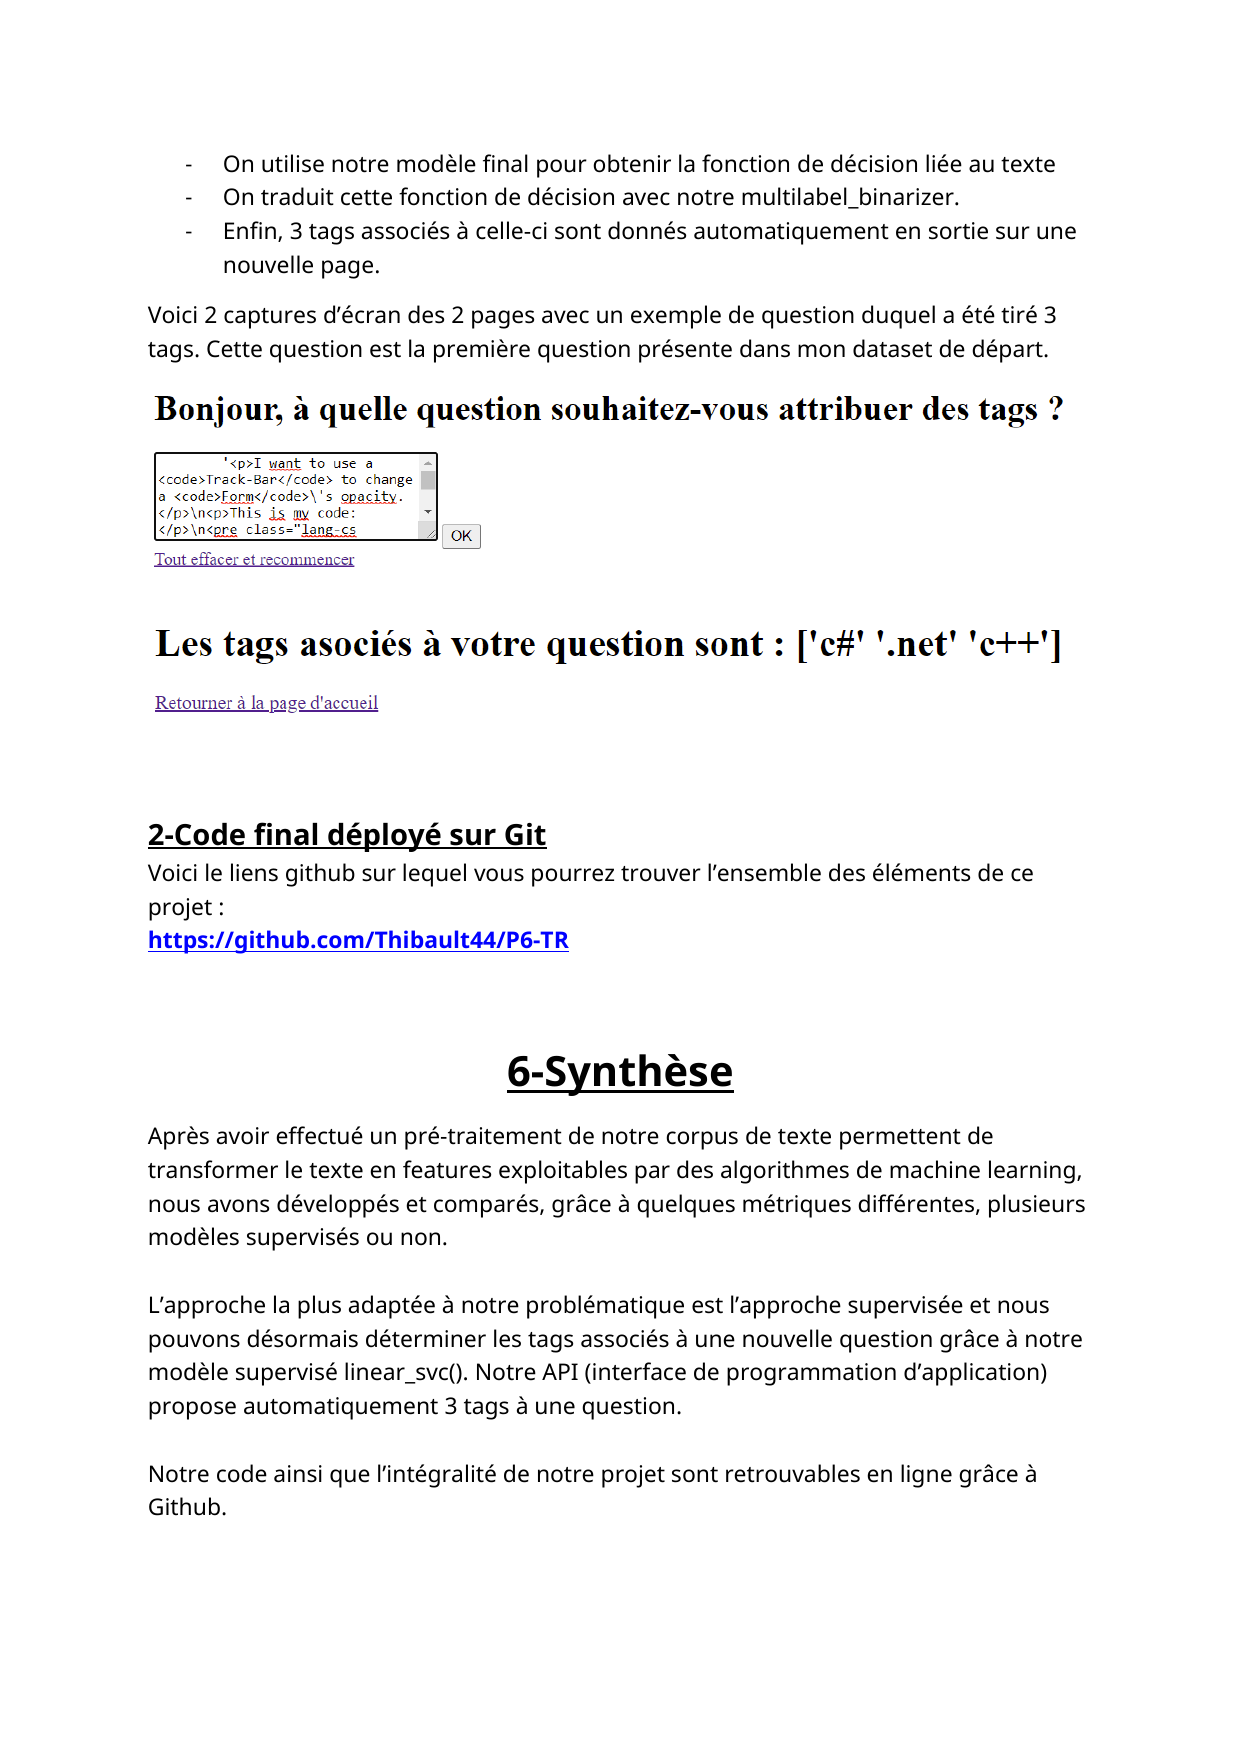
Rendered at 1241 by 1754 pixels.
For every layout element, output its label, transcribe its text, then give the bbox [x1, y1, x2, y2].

list On traduit cette fonction de décision avec notre multilabel_binarizer. [185, 181, 1093, 213]
text L’approche la plus adaptée à notre problématique est l’approche supervisée et nous pouvons désormais déterminer les tags associés à une nouvelle question grâce à notre modèle supervisé linear_svc(). Notre API (interface de programmation d’application) propose automatiquement 3 tags à une question. [148, 1289, 1093, 1421]
list 2-Code final déployé sur Git [148, 814, 1093, 853]
list On utilise notre modèle final pour obtenir la fonction de décision liée au texte [185, 148, 1093, 179]
text Après avoir effectué un pré-traitement de notre corpus de texte permettent de transformer le texte en features exploitables par des algorithmes de machine learning, nous avons développés et comparés, grâce à quelques métriques différentes, plusieurs modèles supervisés ou non. [148, 1120, 1093, 1252]
picture [147, 604, 1093, 795]
text 6-Synthèse [148, 1042, 1093, 1099]
picture [147, 366, 1093, 586]
list Enfin, 3 tags associés à celle-ci sont donnés automatiquement en sortie sur une nouvelle page. [185, 215, 1093, 280]
list Voici le liens github sur lequel vous pourrez trouver l’ensemble des éléments de ce projet : [148, 857, 1093, 922]
text Voici 2 captures d’écran des 2 pages avec un exemple de question duquel a été tiré 3 tags. Cette question est la première question présente dans mon dataset de départ. [148, 299, 1093, 366]
list https://github.com/Thibault44/P6-TR [148, 924, 1093, 955]
text Notre code ainsi que l’intégralité de notre projet sont retrouvables en ligne grâce à Github. [148, 1457, 1093, 1522]
